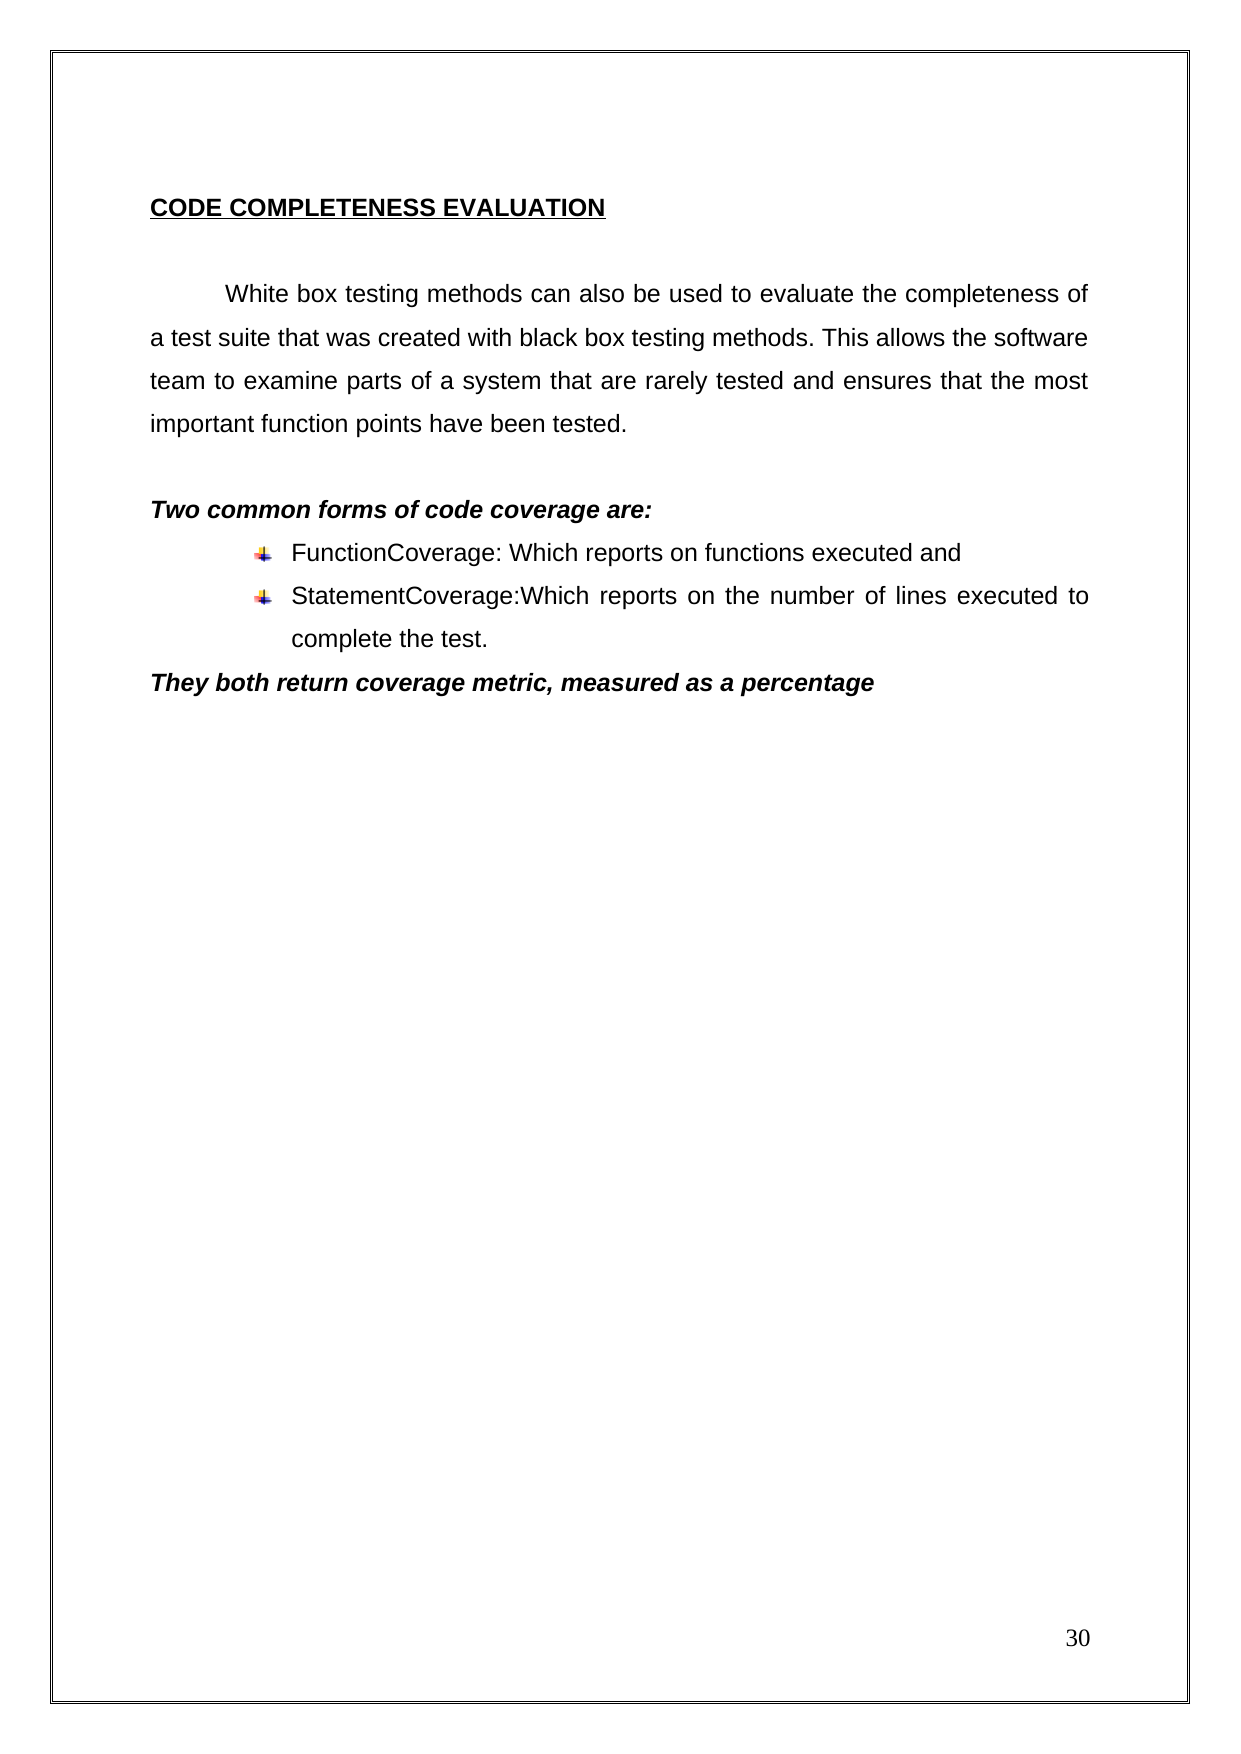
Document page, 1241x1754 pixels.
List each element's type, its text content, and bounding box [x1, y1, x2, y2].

text White box testing methods can also be used to evaluate the completeness of a test suite that was created with black box testing methods. This allows the software team to examine parts of a system that are rarely tested and ensures that the most important function points have been tested. [150, 279, 1090, 437]
list StatementCoverage:Which reports on the number of lines executed to complete the test. [253, 581, 1090, 653]
text Two common forms of code coverage are: [150, 495, 1090, 524]
text They both return coverage metric, measured as a percentage [150, 667, 1090, 696]
picture [254, 588, 272, 605]
text CODE COMPLETENESS EVALUATION [150, 193, 1090, 222]
list FunctionCoverage: Which reports on functions executed and [253, 538, 1090, 567]
picture [254, 545, 272, 562]
